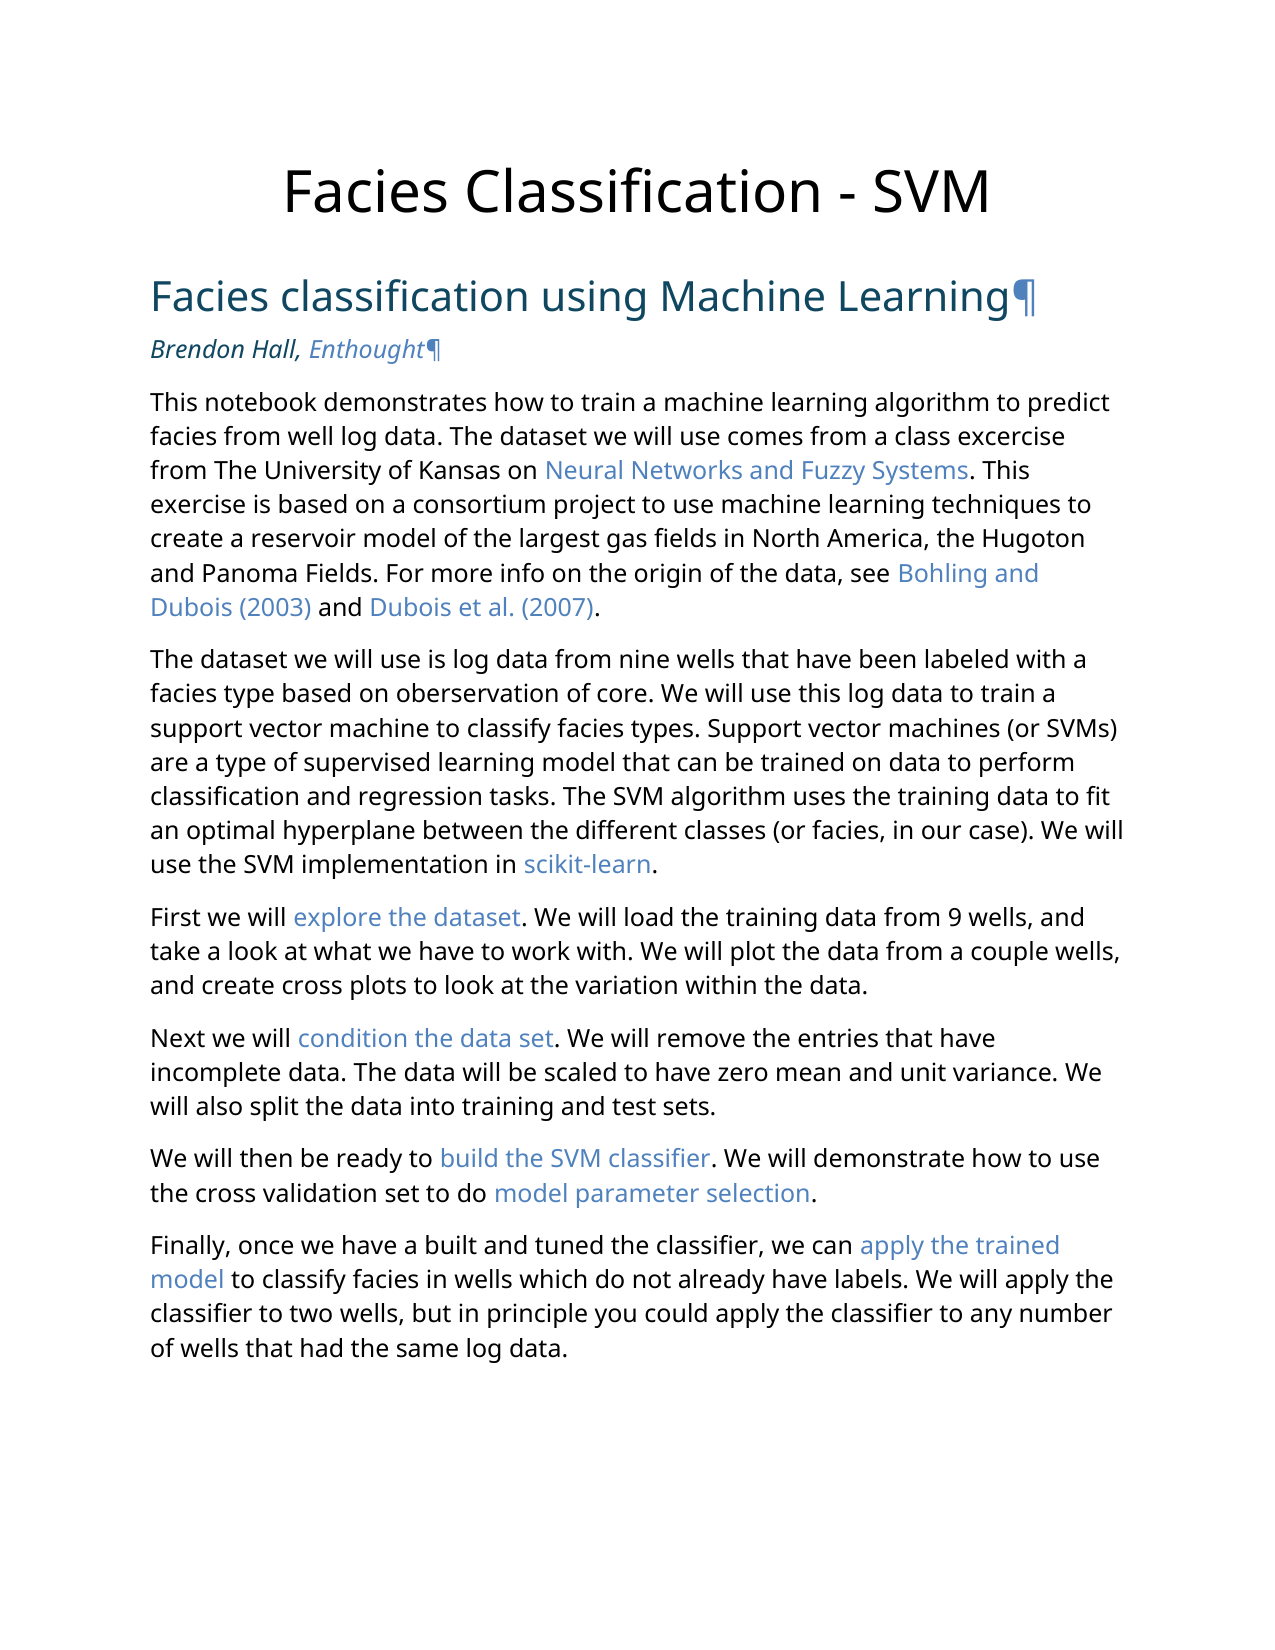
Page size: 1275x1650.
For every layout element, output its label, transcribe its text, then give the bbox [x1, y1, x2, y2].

subtitle Brendon Hall, Enthought¶ [150, 332, 1125, 366]
text This notebook demonstrates how to train a machine learning algorithm to predict facies from well log data. The dataset we will use comes from a class excercise from The University of Kansas on Neural Networks and Fuzzy Systems. This exercise is based on a consortium project to use machine learning techniques to create a reservoir model of the largest gas fields in North America, the Hugoton and Panoma Fields. For more info on the origin of the data, see Bohling and Dubois (2003) and Dubois et al. (2007). [150, 385, 1125, 623]
text We will then be ready to build the SVM classifier. We will demonstrate how to use the cross validation set to do model parameter selection. [150, 1141, 1125, 1209]
title Facies Classification - SVM [150, 150, 1125, 229]
subtitle Facies classification using Machine Learning¶ [150, 267, 1125, 324]
text The dataset we will use is log data from nine wells that have been labeled with a facies type based on oberservation of core. We will use this log data to train a support vector machine to classify facies types. Support vector machines (or SVMs) are a type of supervised learning model that can be trained on data to perform classification and regression tasks. The SVM algorithm uses the training data to fit an optimal hyperplane between the different classes (or facies, in our case). We will use the SVM implementation in scikit-learn. [150, 642, 1125, 881]
text First we will explore the dataset. We will load the training data from 9 wells, and take a look at what we have to work with. We will plot the data from a couple wells, and create cross plots to look at the variation within the data. [150, 899, 1125, 1001]
text Finally, once we have a built and tuned the classifier, we can apply the trained model to classify facies in wells which do not already have labels. We will apply the classifier to two wells, but in principle you could apply the classifier to any number of wells that had the same log data. [150, 1228, 1125, 1364]
text Next we will condition the data set. We will remove the entries that have incomplete data. The data will be scaled to have zero mean and unit variance. We will also split the data into training and test sets. [150, 1020, 1125, 1122]
